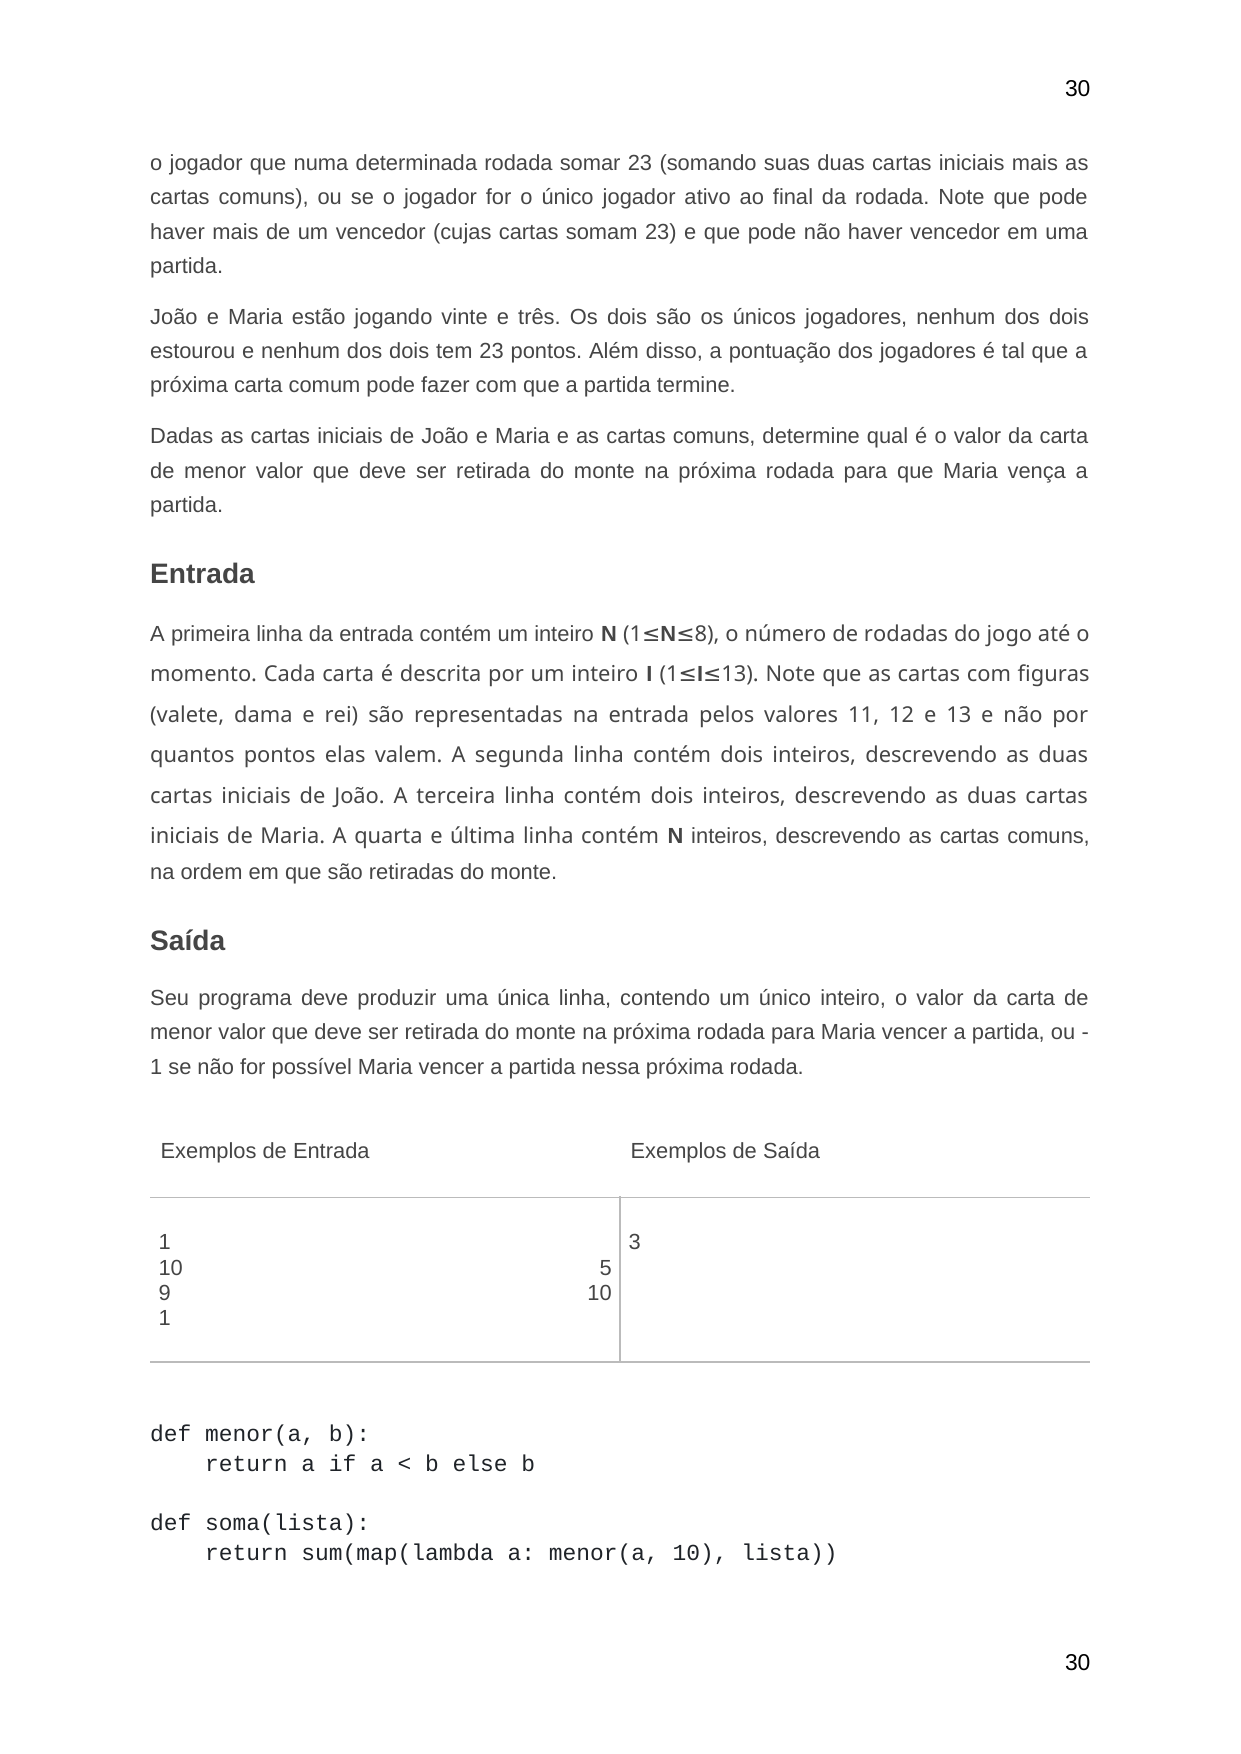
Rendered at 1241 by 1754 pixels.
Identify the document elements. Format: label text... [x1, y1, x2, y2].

text def soma(lista): [150, 1512, 1090, 1538]
text return a if a < b else b [150, 1452, 1090, 1478]
text def menor(a, b): [150, 1422, 1090, 1448]
subtitle Entrada [150, 557, 1090, 590]
table_cell 1 10 5 9 10 1 [150, 1198, 619, 1361]
text A primeira linha da entrada contém um inteiro N (1≤N≤8), o número de rodadas do jogo até o momento. Cada carta é descrita por um inteiro I (1≤I≤13). Note que as cartas com figuras (valete, dama e rei) são representadas na entrada pelos valores 11, 12 e 13 e não por quantos pontos elas valem. A segunda linha contém dois inteiros, descrevendo as duas cartas iniciais de João. A terceira linha contém dois inteiros, descrevendo as duas cartas iniciais de Maria. A quarta e última linha contém N inteiros, descrevendo as cartas comuns, na ordem em que são retiradas do monte. [150, 618, 1090, 884]
text Dadas as cartas iniciais de João e Maria e as cartas comuns, determine qual é o valor da carta de menor valor que deve ser retirada do monte na próxima rodada para que Maria vença a partida. [150, 423, 1090, 517]
text João e Maria estão jogando vinte e três. Os dois são os únicos jogadores, nenhum dos dois estourou e nenhum dos dois tem 23 pontos. Além disso, a pontuação dos jogadores é tal que a próxima carta comum pode fazer com que a partida termine. [150, 304, 1090, 397]
table_header Exemplos de Saída [620, 1105, 1090, 1196]
table_header Exemplos de Entrada [150, 1105, 620, 1196]
subtitle Saída [150, 924, 1090, 957]
text Seu programa deve produzir uma única linha, contendo um único inteiro, o valor da carta de menor valor que deve ser retirada do monte na próxima rodada para Maria vencer a partida, ou -1 se não for possível Maria vencer a partida nessa próxima rodada. [150, 985, 1090, 1079]
table_cell 3 [621, 1198, 1090, 1361]
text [150, 150, 1090, 278]
text return sum(map(lambda a: menor(a, 10), lista)) [150, 1542, 1090, 1567]
